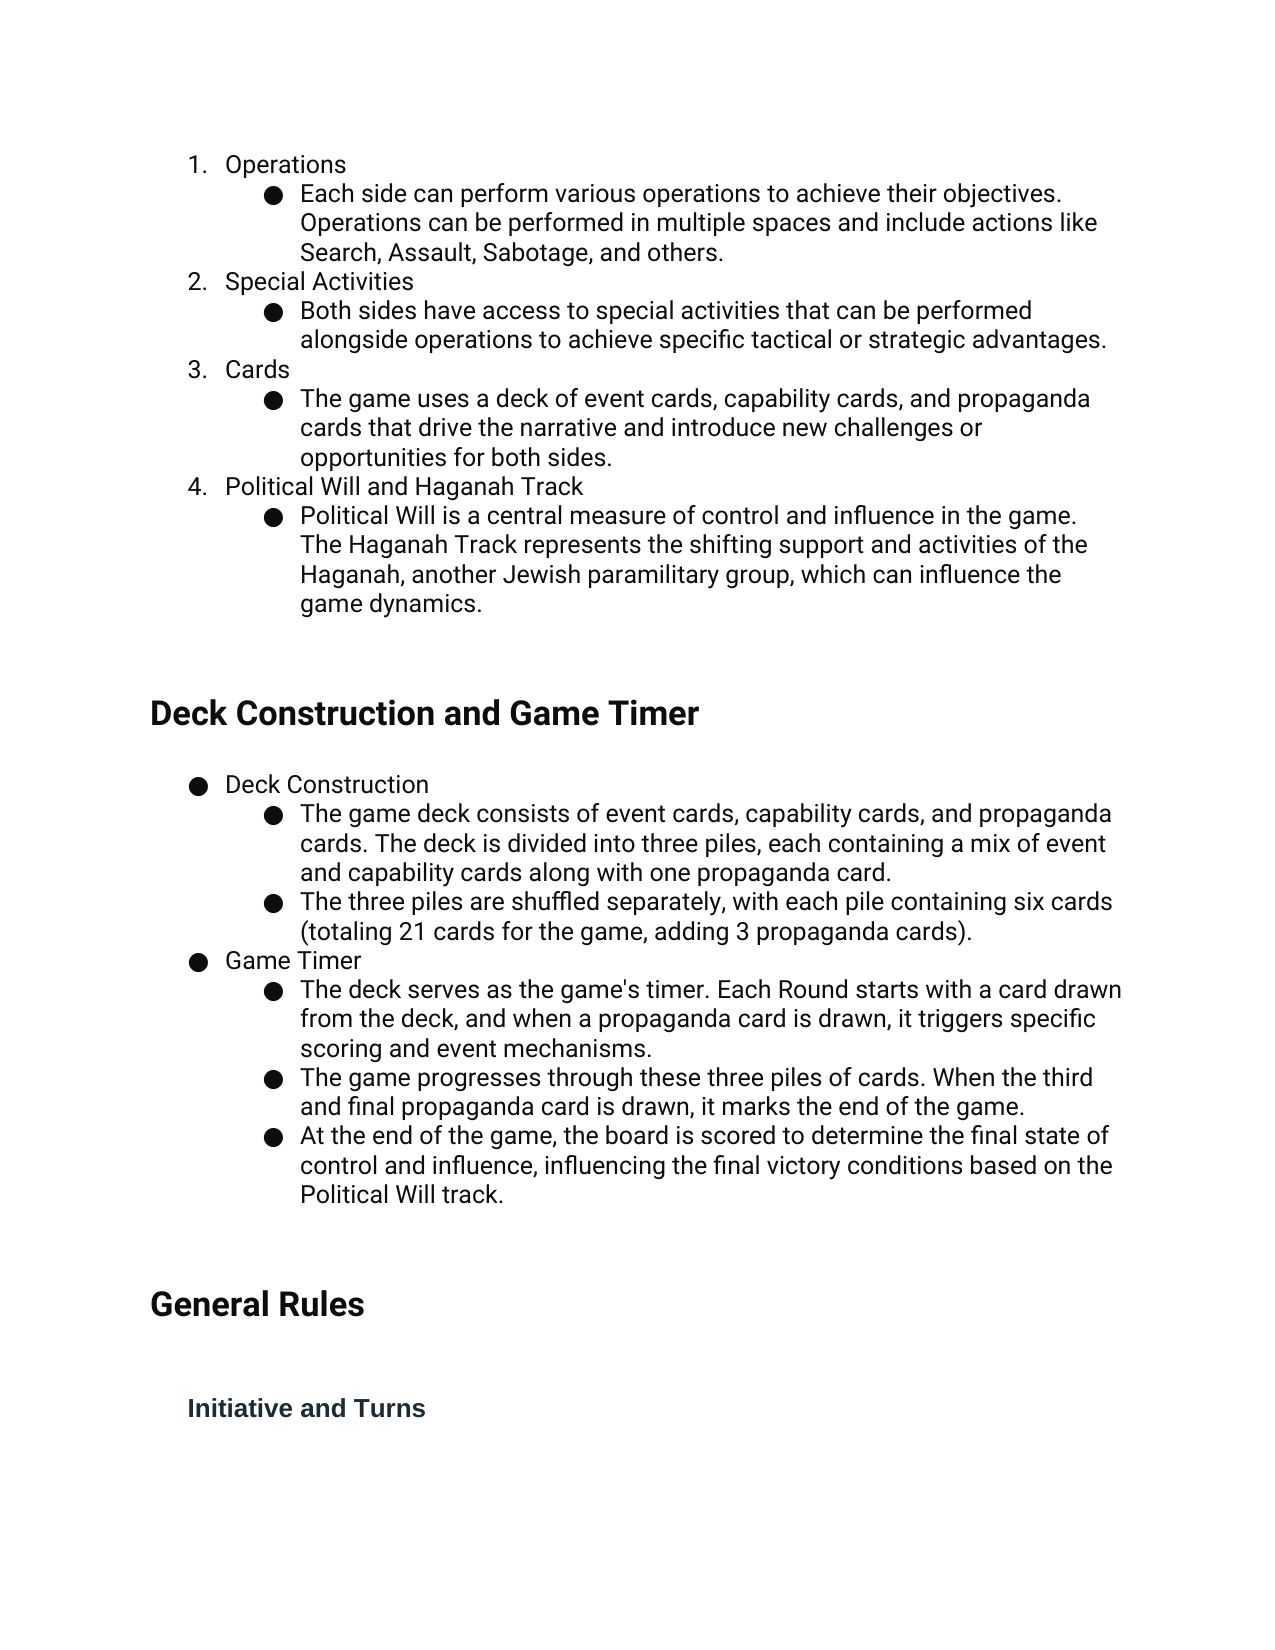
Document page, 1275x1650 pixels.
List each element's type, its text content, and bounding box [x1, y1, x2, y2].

list Political Will and Haganah Track [187, 472, 1125, 501]
list The game deck consists of event cards, capability cards, and propaganda cards. The deck is divided into three piles, each containing a mix of event and capability cards along with one propaganda card. [262, 799, 1125, 887]
subtitle General Rules [150, 1284, 1125, 1325]
list Political Will is a central measure of control and influence in the game. The Haganah Track represents the shifting support and activities of the Haganah, another Jewish paramilitary group, which can influence the game dynamics. [262, 501, 1125, 618]
list Both sides have access to special activities that can be performed alongside operations to achieve specific tactical or strategic advantages. [262, 296, 1125, 355]
list Operations [187, 150, 1125, 179]
list The game uses a deck of event cards, capability cards, and propaganda cards that drive the narrative and introduce new challenges or opportunities for both sides. [262, 384, 1125, 472]
list The three piles are shuffled separately, with each pile containing six cards (totaling 21 cards for the game, adding 3 propaganda cards). [262, 887, 1125, 946]
list Deck Construction [187, 770, 1125, 799]
list Each side can perform various operations to achieve their objectives. Operations can be performed in multiple spaces and include actions like Search, Assault, Sabotage, and others. [262, 179, 1125, 267]
list At the end of the game, the board is scored to determine the final state of control and influence, influencing the final victory conditions based on the Political Will track. [262, 1122, 1125, 1209]
subtitle Deck Construction and Game Timer [150, 693, 1125, 734]
list The deck serves as the game's timer. Each Round starts with a card drawn from the deck, and when a propaganda card is drawn, it triggers specific scoring and event mechanisms. [262, 975, 1125, 1063]
list Special Activities [187, 267, 1125, 296]
text Initiative and Turns [187, 1393, 1125, 1422]
list Game Timer [187, 946, 1125, 975]
list Cards [187, 355, 1125, 384]
list The game progresses through these three piles of cards. When the third and final propaganda card is drawn, it marks the end of the game. [262, 1063, 1125, 1122]
